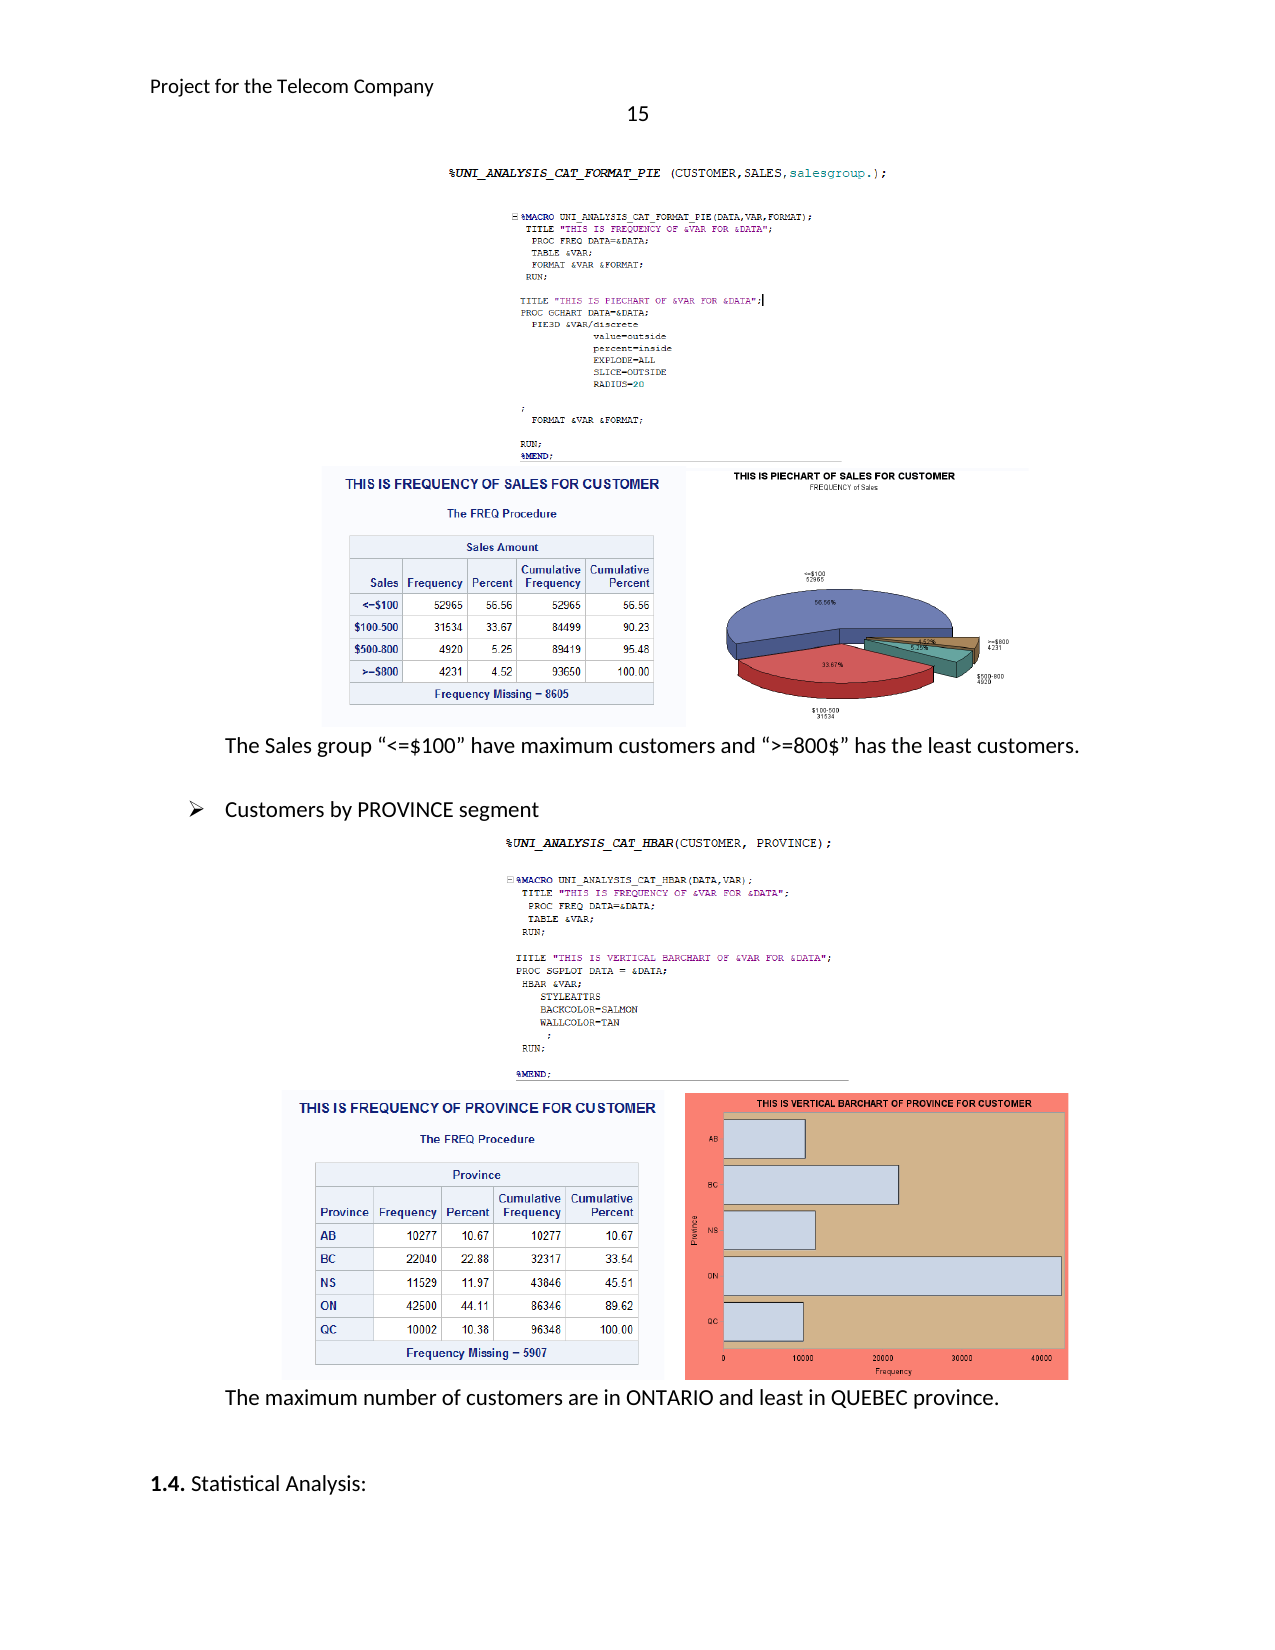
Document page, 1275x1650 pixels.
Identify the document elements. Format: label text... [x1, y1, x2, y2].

picture [494, 827, 856, 866]
list The Sales group “<=$100” have maximum customers and “>=800$” has the least customers. [225, 731, 1125, 759]
picture [501, 870, 849, 1086]
picture [321, 466, 1029, 727]
list Customers by PROVINCE segment [187, 796, 1125, 824]
picture [685, 1093, 1069, 1380]
picture [508, 206, 842, 462]
list The maximum number of customers are in ONTARIO and least in QUEBEC province. [225, 1383, 1125, 1411]
picture [437, 155, 913, 203]
picture [281, 1090, 665, 1380]
text 1.4. Statistical Analysis: [150, 1469, 1125, 1497]
